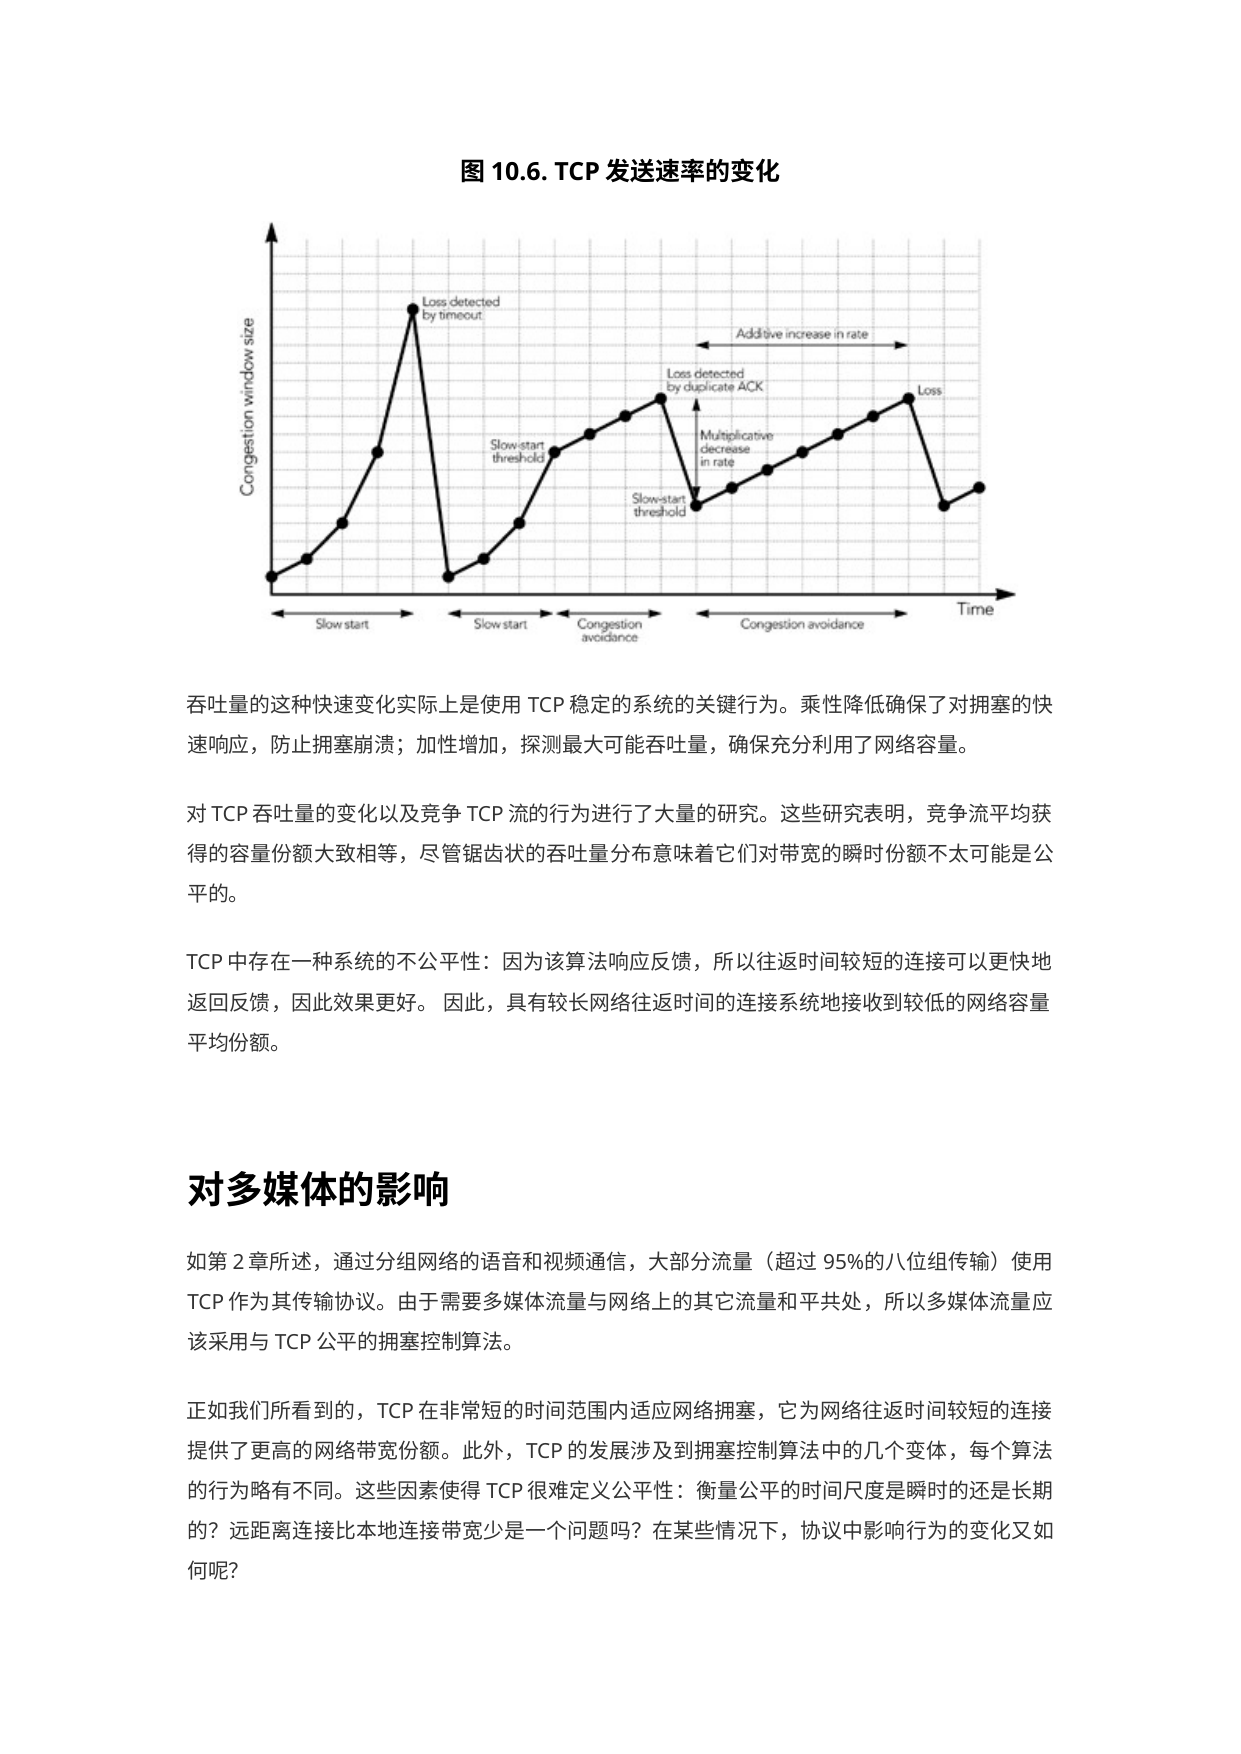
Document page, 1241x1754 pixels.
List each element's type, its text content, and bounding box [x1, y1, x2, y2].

text 正如我们所看到的，TCP在非常短的时间范围内适应网络拥塞，它为网络往返时间较短的连接提供了更高的网络带宽份额。此外，TCP的发展涉及到拥塞控制算法中的几个变体，每个算法的行为略有不同。这些因素使得TCP很难定义公平性：衡量公平的时间尺度是瞬时的还是长期的？远距离连接比本地连接带宽少是一个问题吗？在某些情况下，协议中影响行为的变化又如何呢？ [186, 1394, 1054, 1585]
text 吞吐量的这种快速变化实际上是使用TCP稳定的系统的关键行为。乘性降低确保了对拥塞的快速响应，防止拥塞崩溃；加性增加，探测最大可能吞吐量，确保充分利用了网络容量。 [186, 688, 1054, 759]
picture [237, 221, 1019, 645]
subtitle 对多媒体的影响 [188, 1160, 1065, 1214]
subtitle 图10.6. TCP发送速率的变化 [187, 151, 1053, 187]
text 对TCP吞吐量的变化以及竞争TCP流的行为进行了大量的研究。这些研究表明，竞争流平均获得的容量份额大致相等，尽管锯齿状的吞吐量分布意味着它们对带宽的瞬时份额不太可能是公平的。 [186, 797, 1054, 907]
text 如第2章所述，通过分组网络的语音和视频通信，大部分流量（超过95%的八位组传输）使用TCP作为其传输协议。由于需要多媒体流量与网络上的其它流量和平共处，所以多媒体流量应该采用与TCP公平的拥塞控制算法。 [186, 1245, 1054, 1356]
text TCP中存在一种系统的不公平性：因为该算法响应反馈，所以往返时间较短的连接可以更快地返回反馈，因此效果更好。 因此，具有较长网络往返时间的连接系统地接收到较低的网络容量平均份额。 [186, 946, 1054, 1056]
